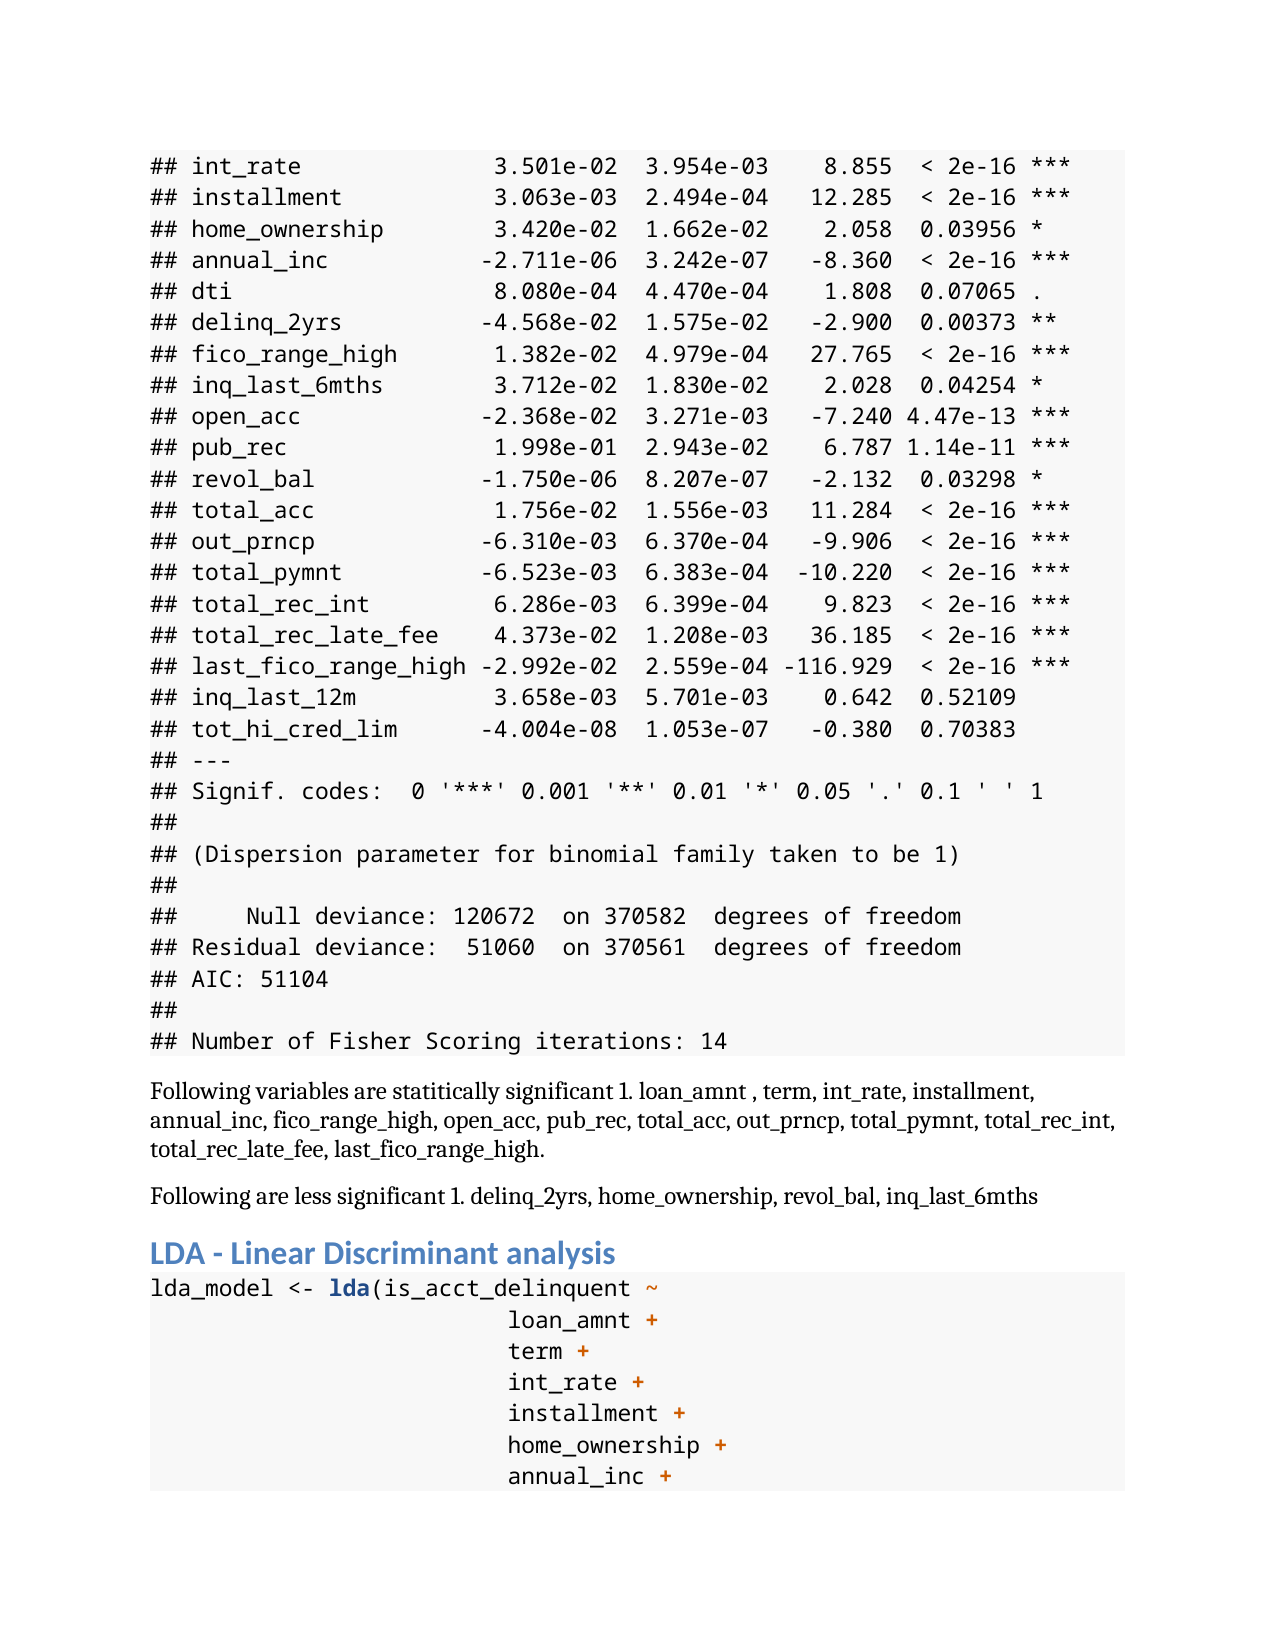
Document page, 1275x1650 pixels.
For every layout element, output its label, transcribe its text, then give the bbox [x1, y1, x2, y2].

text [150, 1272, 1125, 1491]
subtitle LDA - Linear Discriminant analysis [150, 1232, 1125, 1272]
text Following are less significant 1. delinq_2yrs, home_ownership, revol_bal, inq_last_6mths [150, 1182, 1125, 1211]
text Following variables are statitically significant 1. loan_amnt , term, int_rate, installment, annual_inc, fico_range_high, open_acc, pub_rec, total_acc, out_prncp, total_pymnt, total_rec_int, total_rec_late_fee, last_fico_range_high. [150, 1077, 1125, 1163]
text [150, 150, 1125, 1056]
